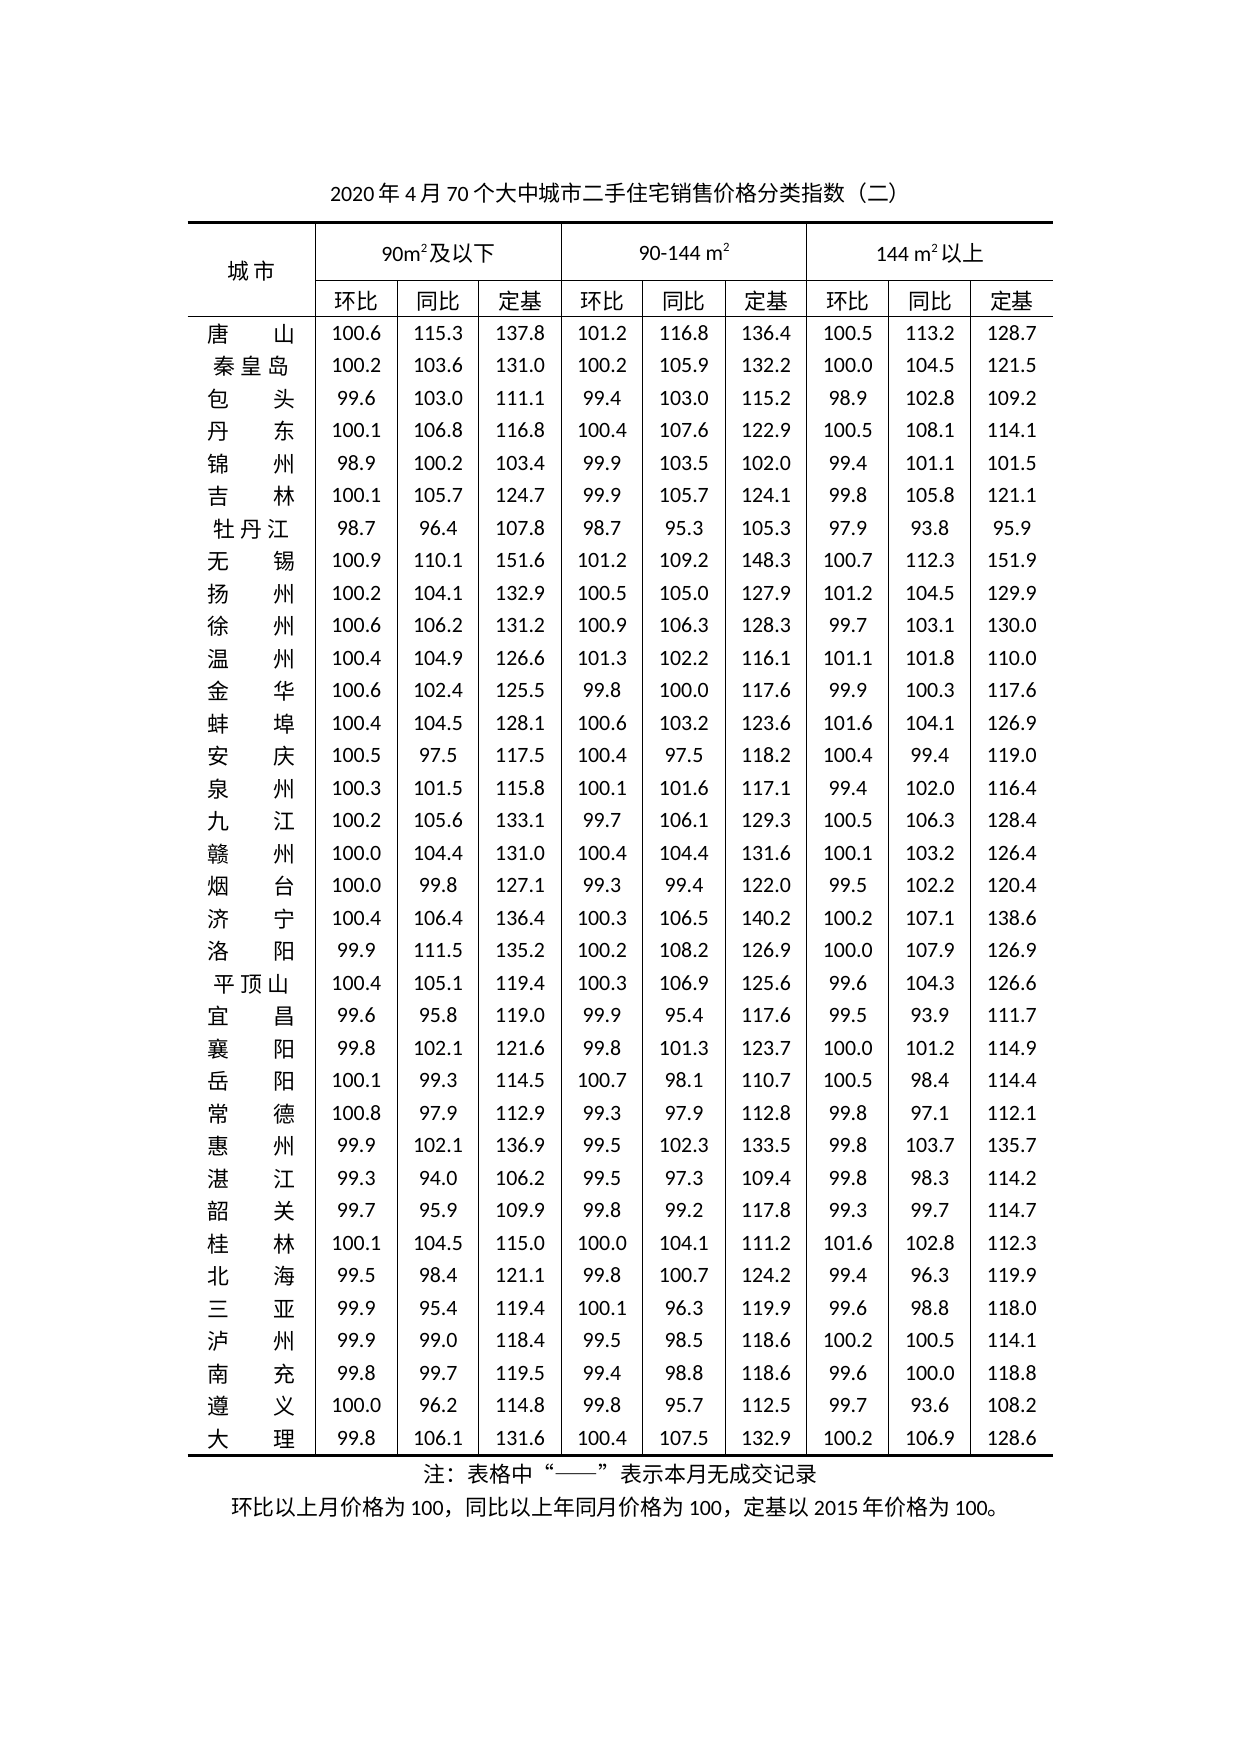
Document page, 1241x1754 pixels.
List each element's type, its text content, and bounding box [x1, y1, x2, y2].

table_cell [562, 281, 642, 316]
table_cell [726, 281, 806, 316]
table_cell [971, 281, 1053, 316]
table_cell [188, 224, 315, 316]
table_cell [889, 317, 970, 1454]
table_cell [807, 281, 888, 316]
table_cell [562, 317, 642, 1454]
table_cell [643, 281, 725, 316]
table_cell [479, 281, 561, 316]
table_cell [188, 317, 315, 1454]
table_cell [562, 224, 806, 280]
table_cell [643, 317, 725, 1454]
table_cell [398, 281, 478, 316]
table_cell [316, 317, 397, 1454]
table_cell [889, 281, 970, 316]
text 环比以上月价格为100，同比以上年同月价格为100，定基以2015年价格为100。 [187, 1489, 1053, 1522]
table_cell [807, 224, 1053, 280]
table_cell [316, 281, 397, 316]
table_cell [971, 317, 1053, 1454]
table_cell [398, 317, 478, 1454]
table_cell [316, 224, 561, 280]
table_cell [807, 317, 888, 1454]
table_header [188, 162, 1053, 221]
text 注：表格中“——”表示本月无成交记录 [187, 1457, 1053, 1489]
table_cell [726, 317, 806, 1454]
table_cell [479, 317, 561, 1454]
